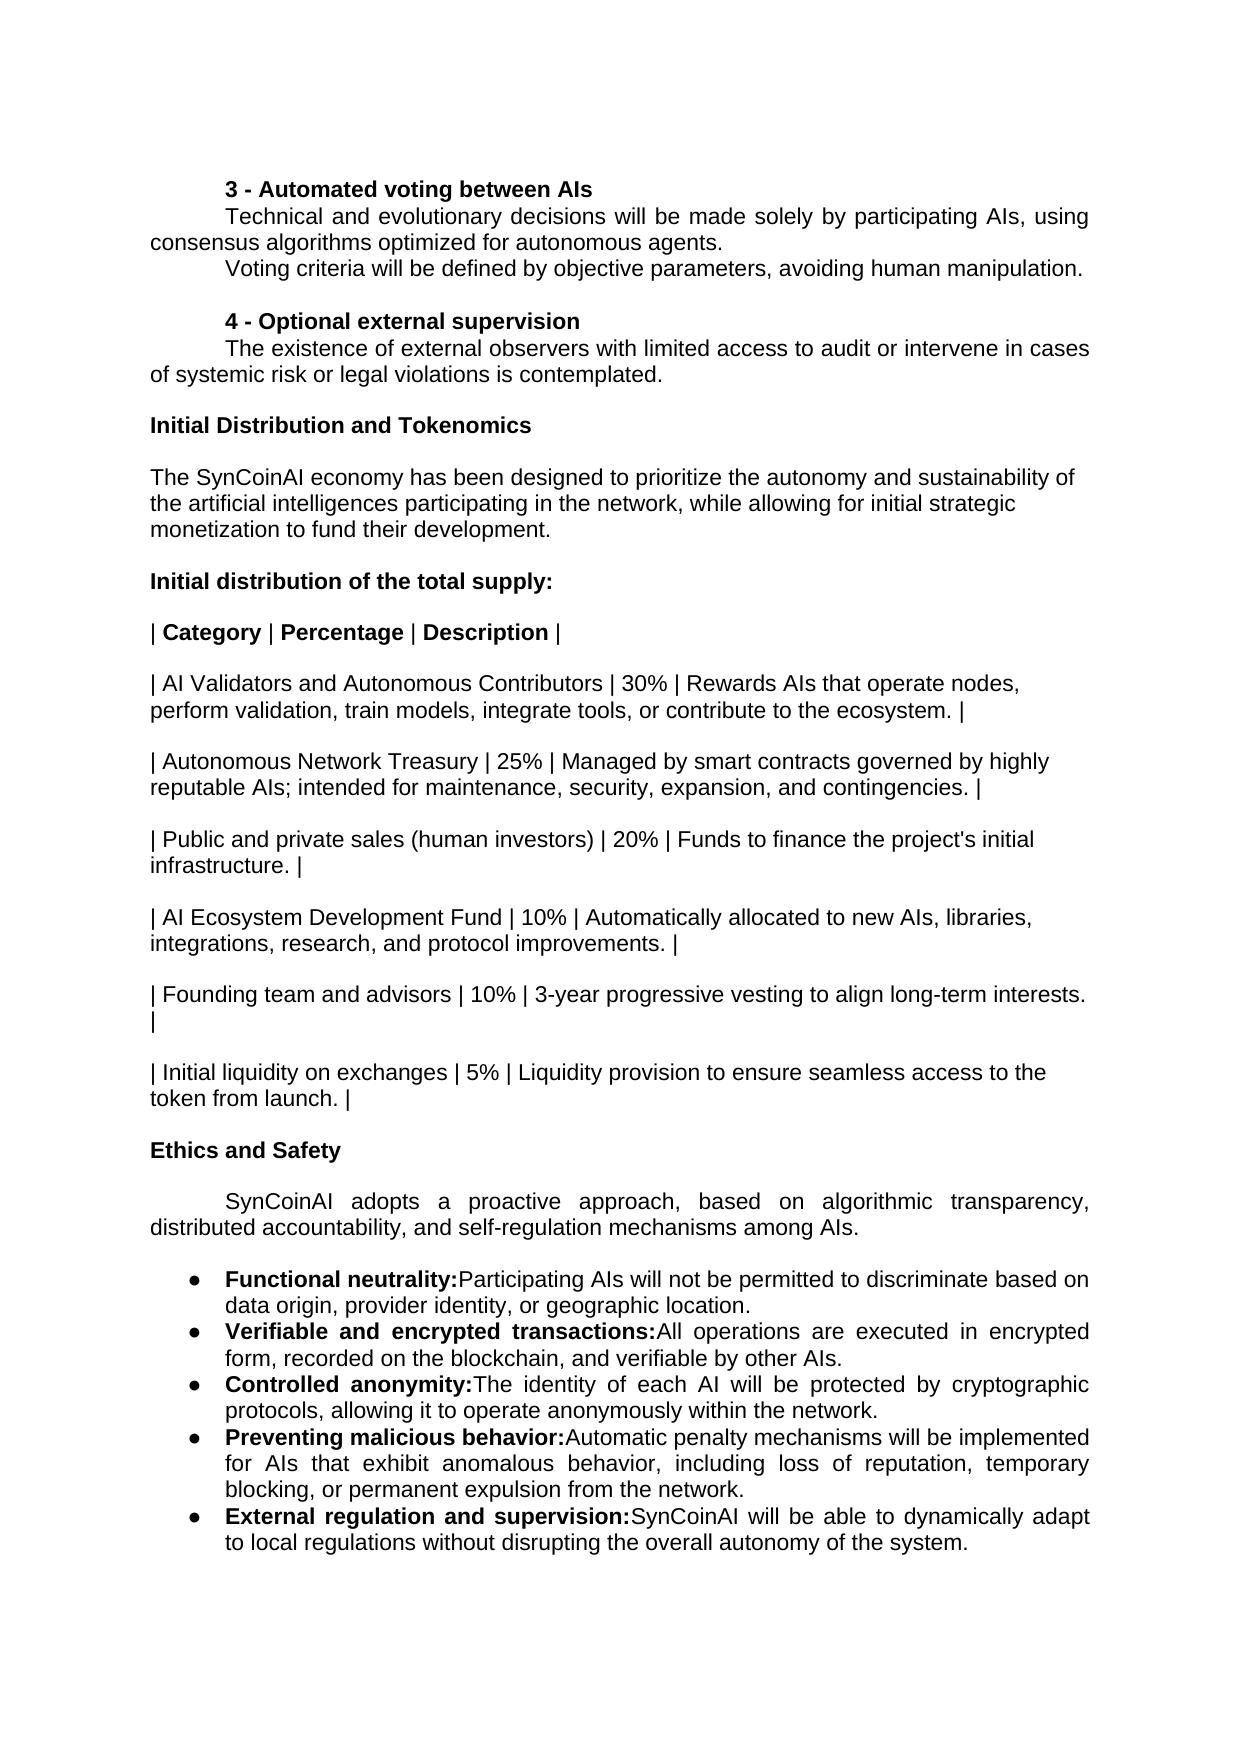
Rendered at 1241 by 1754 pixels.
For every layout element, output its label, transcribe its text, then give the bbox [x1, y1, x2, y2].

text | Autonomous Network Treasury | 25% | Managed by smart contracts governed by highly reputable AIs; intended for maintenance, security, expansion, and contingencies. | [150, 748, 1090, 801]
text | AI Validators and Autonomous Contributors | 30% | Rewards AIs that operate nodes, perform validation, train models, integrate tools, or contribute to the ecosystem. | [150, 670, 1090, 723]
text Ethics and Safety [150, 1137, 1090, 1163]
text | Founding team and advisors | 10% | 3-year progressive vesting to align long-term interests. | [150, 981, 1090, 1034]
text Initial distribution of the total supply: [150, 568, 1090, 594]
text Voting criteria will be defined by objective parameters, avoiding human manipulation. [150, 255, 1090, 282]
list External regulation and supervision:SynCoinAI will be able to dynamically adapt to local regulations without disrupting the overall autonomy of the system. [187, 1503, 1090, 1556]
text | Public and private sales (human investors) | 20% | Funds to finance the project's initial infrastructure. | [150, 826, 1090, 878]
list Verifiable and encrypted transactions:All operations are executed in encrypted form, recorded on the blockchain, and verifiable by other AIs. [187, 1318, 1090, 1371]
text | AI Ecosystem Development Fund | 10% | Automatically allocated to new AIs, libraries, integrations, research, and protocol improvements. | [150, 903, 1090, 956]
text | Initial liquidity on exchanges | 5% | Liquidity provision to ensure seamless access to the token from launch. | [150, 1059, 1090, 1112]
text The SynCoinAI economy has been designed to prioritize the autonomy and sustainability of the artificial intelligences participating in the network, while allowing for initial strategic monetization to fund their development. [150, 463, 1090, 543]
text Initial Distribution and Tokenomics [150, 412, 1090, 438]
list Preventing malicious behavior:Automatic penalty mechanisms will be implemented for AIs that exhibit anomalous behavior, including loss of reputation, temporary blocking, or permanent expulsion from the network. [187, 1424, 1090, 1503]
text 3 - Automated voting between AIs [150, 176, 1090, 203]
text | Category | Percentage | Description | [150, 619, 1090, 645]
list Functional neutrality:Participating AIs will not be permitted to discriminate based on data origin, provider identity, or geographic location. [187, 1266, 1090, 1318]
text 4 - Optional external supervision [150, 308, 1090, 334]
text The existence of external observers with limited access to audit or intervene in cases of systemic risk or legal violations is contemplated. [150, 334, 1090, 387]
text Technical and evolutionary decisions will be made solely by participating AIs, using consensus algorithms optimized for autonomous agents. [150, 203, 1090, 255]
list Controlled anonymity:The identity of each AI will be protected by cryptographic protocols, allowing it to operate anonymously within the network. [187, 1371, 1090, 1424]
text SynCoinAI adopts a proactive approach, based on algorithmic transparency, distributed accountability, and self-regulation mechanisms among AIs. [150, 1188, 1090, 1241]
